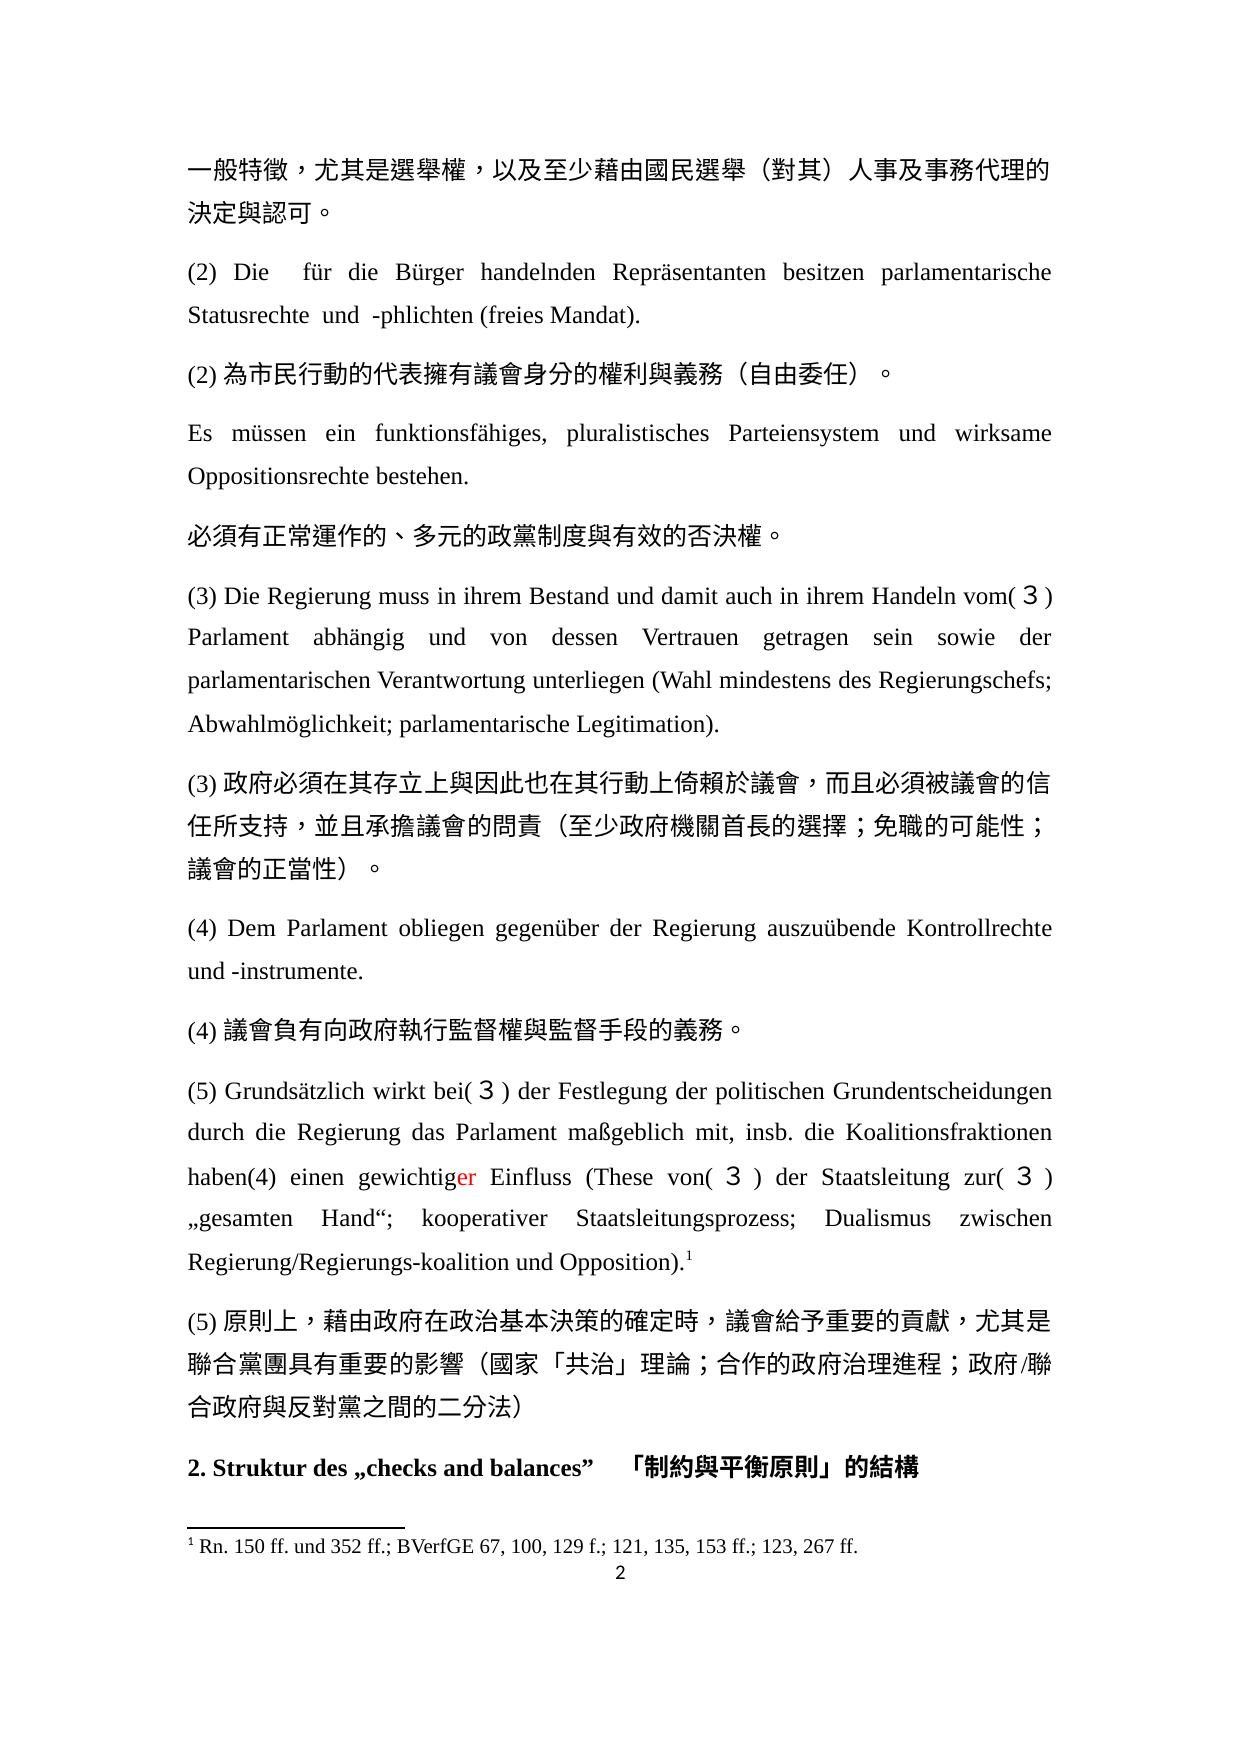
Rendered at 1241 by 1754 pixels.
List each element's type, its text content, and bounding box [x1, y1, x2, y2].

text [187, 150, 1053, 231]
text Es müssen ein funktionsfähiges, pluralistisches Parteiensystem und wirksame Oppositionsrechte bestehen. [187, 414, 1053, 494]
text 2. Struktur des „checks and balances” 「制約與平衡原則」的結構 [187, 1447, 1053, 1484]
text (5) 原則上，藉由政府在政治基本決策的確定時，議會給予重要的貢獻，尤其是聯合黨團具有重要的影響（國家「共治」理論；合作的政府治理進程；政府/聯合政府與反對黨之間的二分法） [187, 1301, 1053, 1424]
text (2) Die für die Bürger handelnden Repräsentanten besitzen parlamentarische Statusrechte und -phlichten (freies Mandat). [187, 253, 1053, 333]
text (2) 為市民行動的代表擁有議會身分的權利與義務（自由委任）。 [187, 354, 1053, 392]
text 必須有正常運作的、多元的政黨制度與有效的否決權。 [187, 515, 1053, 553]
text (4) Dem Parlament obliegen gegenüber der Regierung auszuübende Kontrollrechte und -instrumente. [187, 909, 1053, 989]
text (4) 議會負有向政府執行監督權與監督手段的義務。 [187, 1010, 1053, 1048]
text (5) Grundsätzlich wirkt bei(３) der Festlegung der politischen Grundentscheidungen durch die Regierung das Parlament maßgeblich mit, insb. die Koalitionsfraktionen haben(4) einen gewichtiger Einfluss (These von(３) der Staatsleitung zur(３) „gesamten Hand“; kooperativer Staatsleitungsprozess; Dualismus zwischen Regierung/Regierungs-koalition und Opposition). [187, 1070, 1053, 1280]
text (3) 政府必須在其存立上與因此也在其行動上倚賴於議會，而且必須被議會的信任所支持，並且承擔議會的問責（至少政府機關首長的選擇；免職的可能性；議會的正當性）。 [187, 763, 1053, 887]
text (3) Die Regierung muss in ihrem Bestand und damit auch in ihrem Handeln vom(３) Parlament abhängig und von dessen Vertrauen getragen sein sowie der parlamentarischen Verantwortung unterliegen (Wahl mindestens des Regierungschefs; Abwahlmöglichkeit; parlamentarische Legitimation). [187, 575, 1053, 742]
